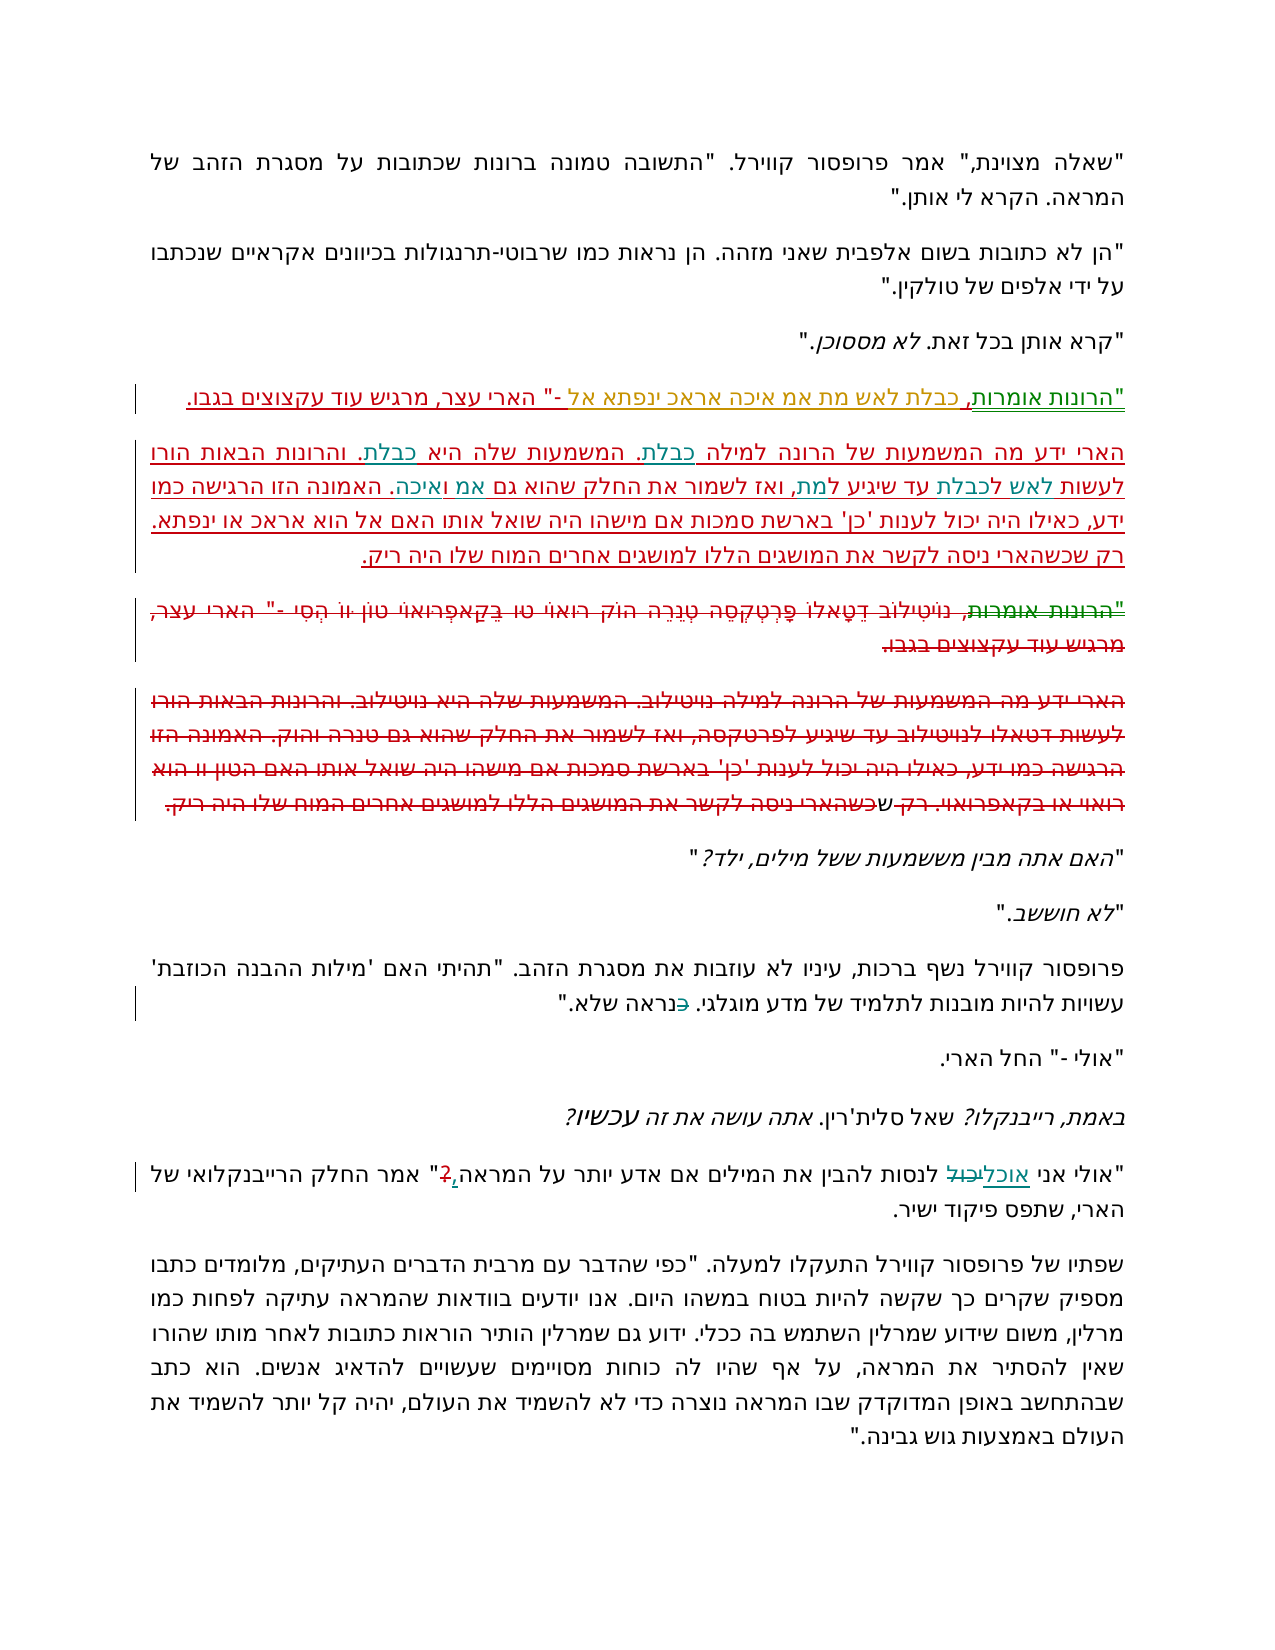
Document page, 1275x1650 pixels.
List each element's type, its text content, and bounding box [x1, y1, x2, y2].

text "שאלה מצוינת," אמר פרופסור קווירל. "התשובה טמונה ברונות שכתובות על מסגרת הזהב של המראה. הקרא לי אותן." [150, 150, 1125, 214]
text "אולי אני לנסות להבין את המילים אם אדע יותר על המראה" אמר החלק הרייבנקלואי של הארי, שתפס פיקוד ישיר. [150, 1162, 1125, 1227]
text "לא חוששב." [150, 901, 1125, 931]
text שפתיו של פרופסור קווירל התעקלו למעלה. "כפי שהדבר עם מרבית הדברים העתיקים, מלומדים כתבו מספיק שקרים כך שקשה להיות בטוח במשהו היום. אנו יודעים בוודאות שהמראה עתיקה לפחות כמו מרלין, משום שידוע שמרלין השתמש בה ככלי. ידוע גם שמרלין הותיר הוראות כתובות לאחר מותו שהורו שאין להסתיר את המראה, על אף שהיו לה כוחות מסויימים שעשויים להדאיג אנשים. הוא כתב שבהתחשב באופן המדוקדק שבו המראה נוצרה כדי לא להשמיד את העולם, יהיה קל יותר להשמיד את העולם באמצעות גוש גבינה." [150, 1252, 1125, 1454]
text "אולי -" החל הארי. [150, 1046, 1125, 1076]
text "האם אתה מבין מששמעות ששל מילים, ילד?" [150, 846, 1125, 876]
text באמת, רייבנקלו? שאל סלית'רין. אתה עושה את זה עכשיו? [150, 1101, 1125, 1136]
text פרופסור קווירל נשף ברכות, עיניו לא עוזבות את מסגרת הזהב. "תהיתי האם 'מילות ההבנה הכוזבת' עשויות להיות מובנות לתלמיד של מדע מוגלגי. נראה שלא." [150, 956, 1125, 1021]
text "קרא אותן בכל זאת. לא מססוכן." [150, 329, 1125, 359]
text "הן לא כתובות בשום אלפבית שאני מזהה. הן נראות כמו שרבוטי-תרנגולות בכיוונים אקראיים שנכתבו על ידי אלפים של טולקין." [150, 239, 1125, 304]
